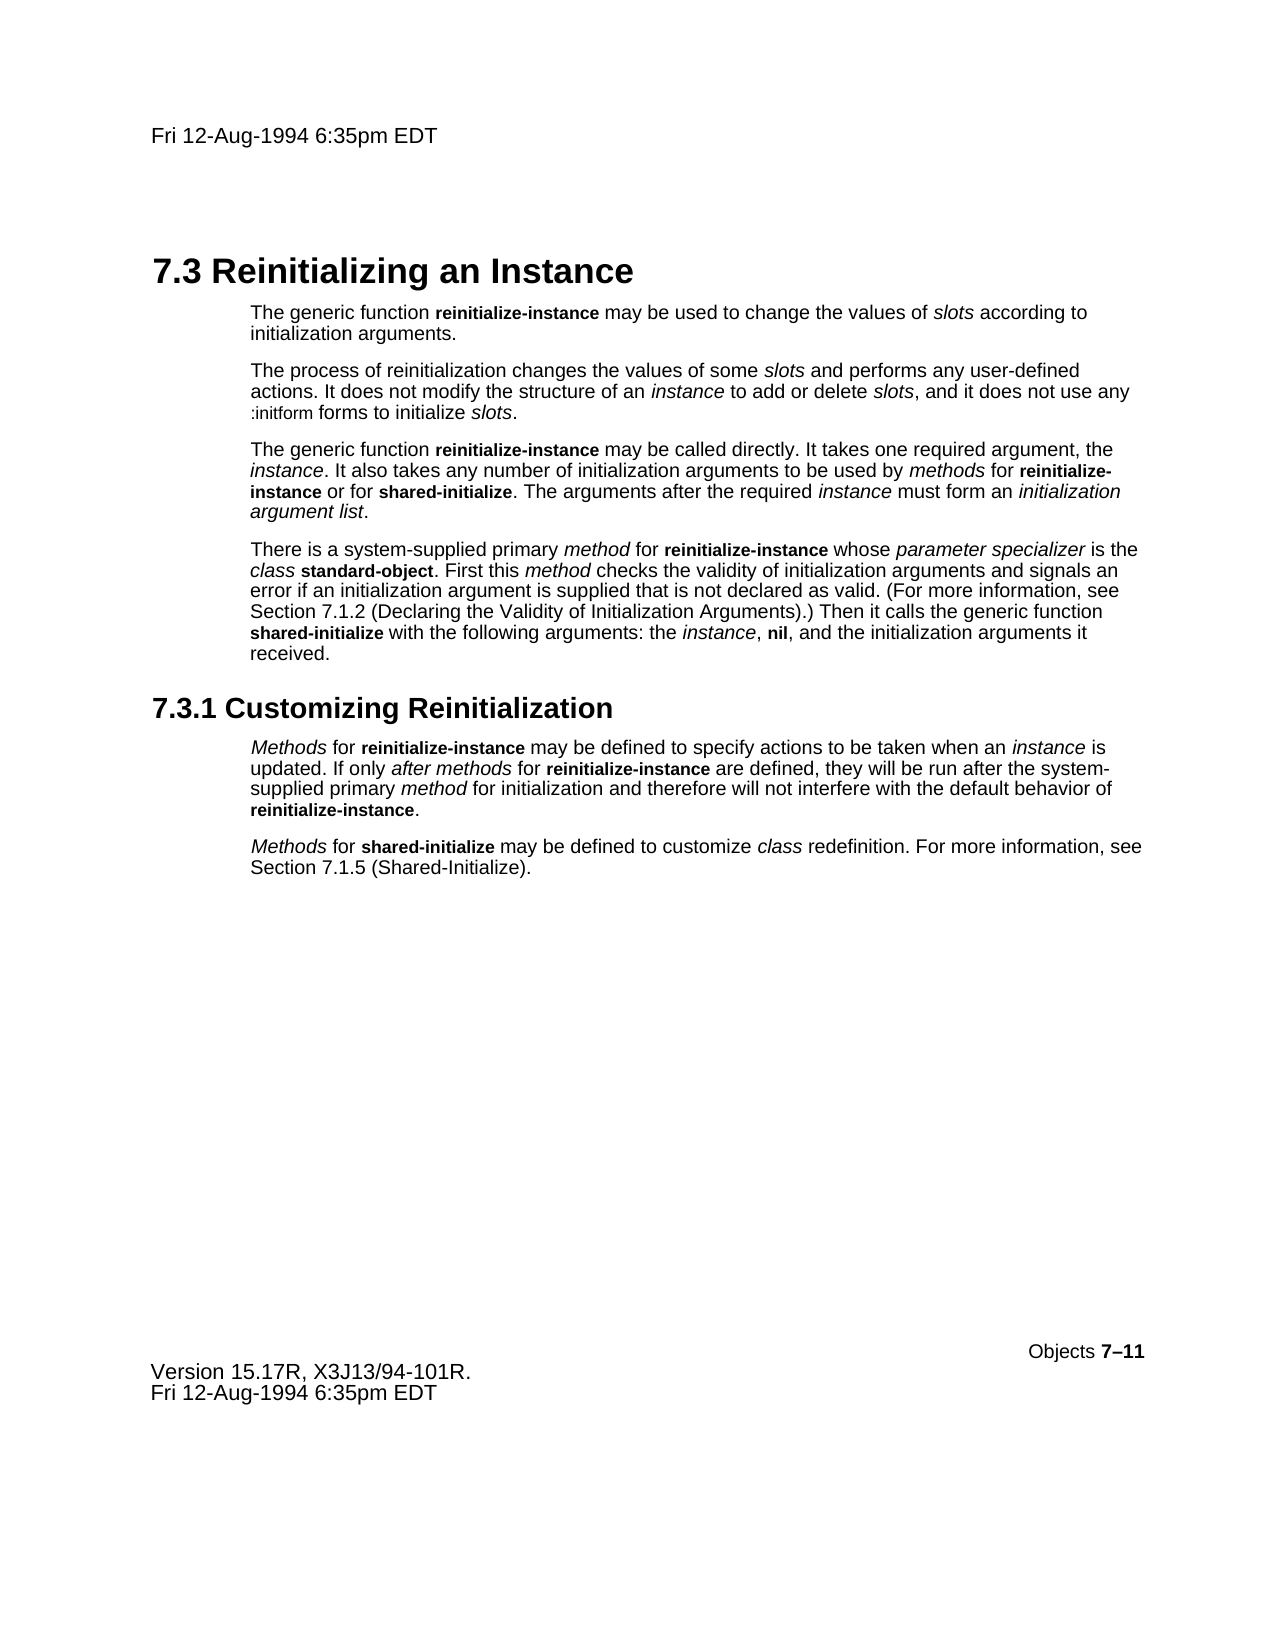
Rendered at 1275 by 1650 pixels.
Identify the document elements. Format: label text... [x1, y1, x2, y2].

text Methods for shared-initialize may be defined to customize class redefinition. For more information, see Section 7.1.5 (Shared-Initialize). [250, 837, 1146, 879]
text 7.3.1 Customizing Reinitialization [152, 691, 1147, 724]
text The generic function reinitialize-instance may be called directly. It takes one required argument, the instance. It also takes any number of initialization arguments to be used by methods for reinitialize-instance or for shared-initialize. The arguments after the required instance must form an initialization argument list. [250, 440, 1142, 523]
text Objects 7–11 [150, 1340, 1145, 1363]
text Fri 12-Aug-1994 6:35pm EDT [151, 123, 1147, 148]
text There is a system-supplied primary method for reinitialize-instance whose parameter specializer is the class standard-object. First this method checks the validity of initialization arguments and signals an error if an initialization argument is supplied that is not declared as valid. (For more information, see Section 7.1.2 (Declaring the Validity of Initialization Arguments).) Then it calls the generic function shared-initialize with the following arguments: the instance, nil, and the initialization arguments it received. [250, 540, 1143, 664]
text The process of reinitialization changes the values of some slots and performs any user-defined actions. It does not modify the structure of an instance to add or delete slots, and it does not use any :initform forms to initialize slots. [250, 361, 1144, 423]
text Version 15.17R, X3J13/94-101R. [150, 1363, 1147, 1384]
text 7.3 Reinitializing an Instance [152, 250, 1147, 291]
text The generic function reinitialize-instance may be used to change the values of slots according to initialization arguments. [250, 303, 1139, 344]
text Fri 12-Aug-1994 6:35pm EDT [150, 1384, 1147, 1404]
text Methods for reinitialize-instance may be defined to specify actions to be taken when an instance is updated. If only after methods for reinitialize-instance are defined, they will be run after the system-supplied primary method for initialization and therefore will not interfere with the default behavior of reinitialize-instance. [250, 738, 1140, 821]
